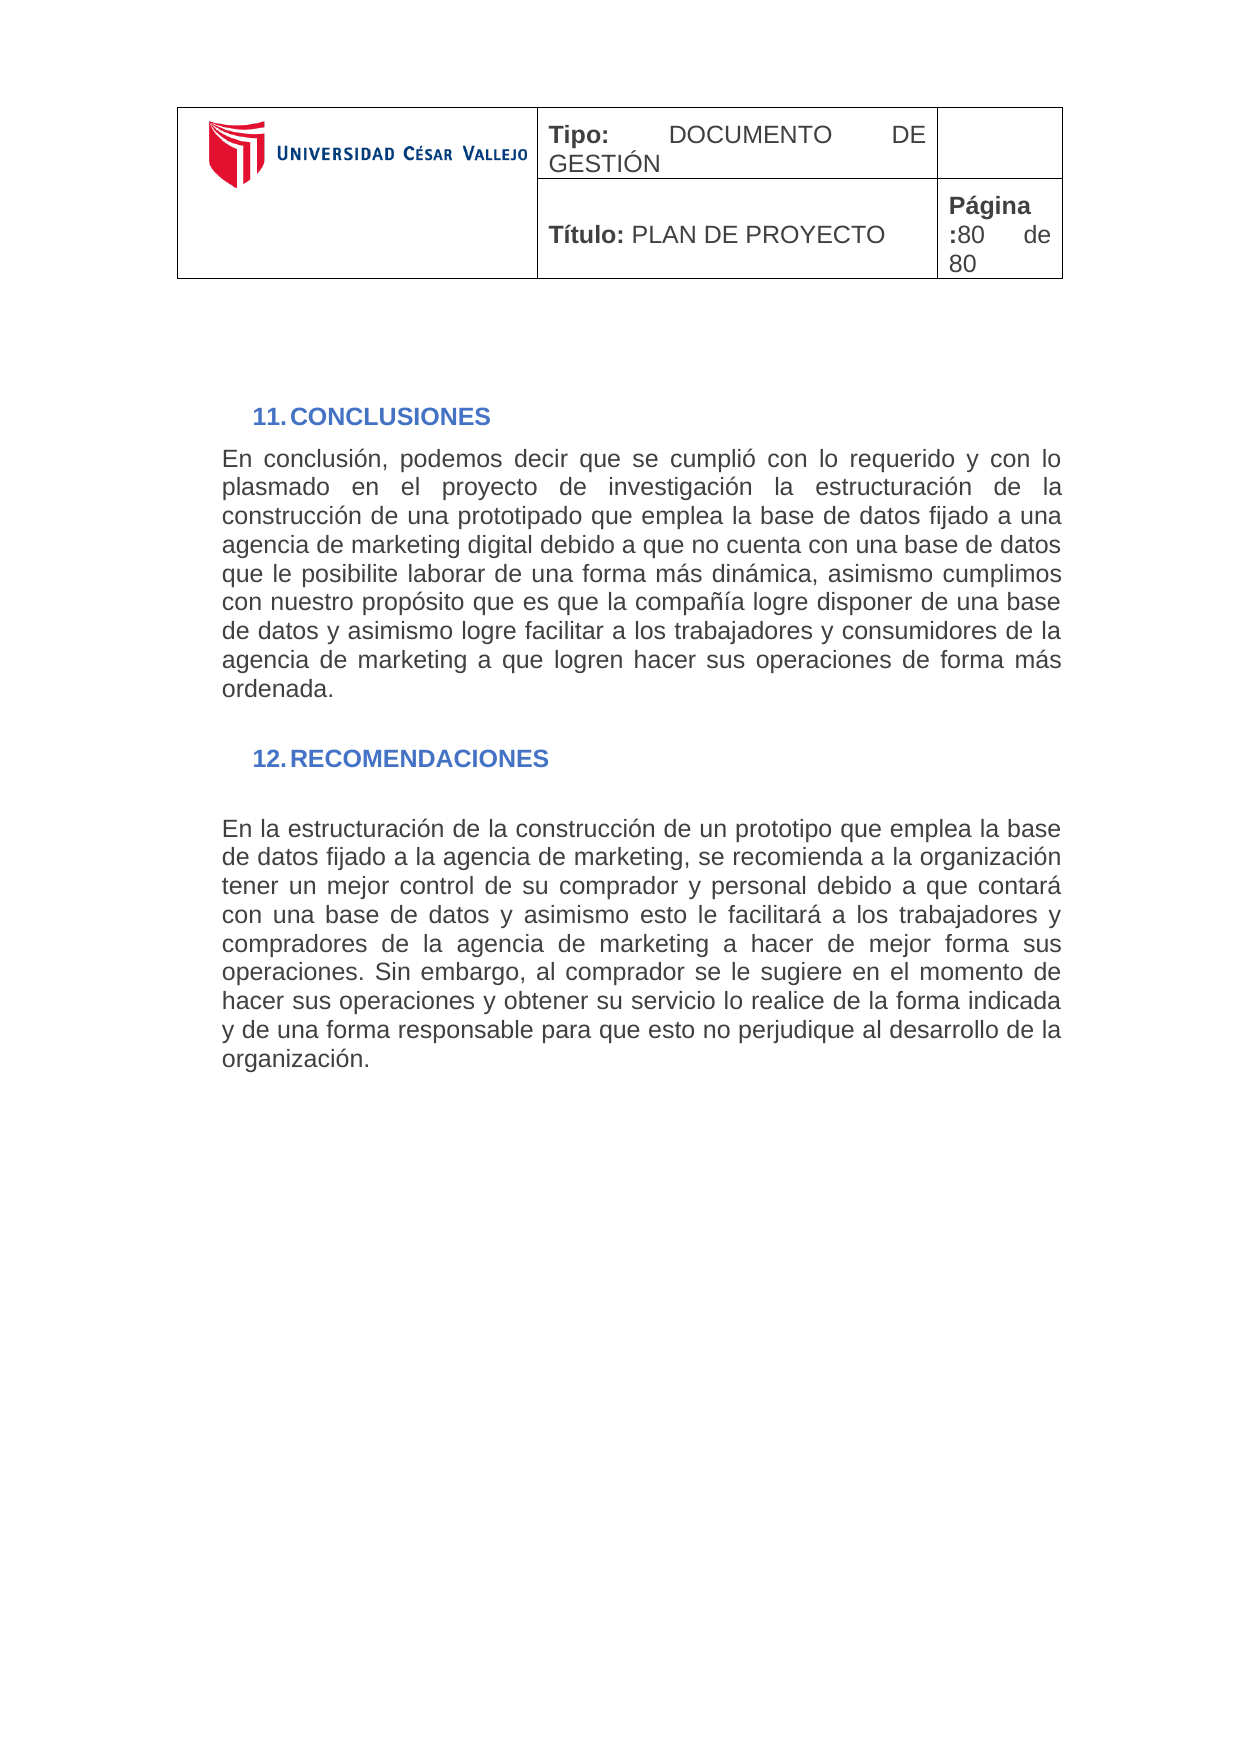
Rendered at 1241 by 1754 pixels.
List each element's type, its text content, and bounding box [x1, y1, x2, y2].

list CONCLUSIONES [252, 402, 1063, 431]
text En conclusión, podemos decir que se cumplió con lo requerido y con lo plasmado en el proyecto de investigación la estructuración de la construcción de una prototipado que emplea la base de datos fijado a una agencia de marketing digital debido a que no cuenta con una base de datos que le posibilite laborar de una forma más dinámica, asimismo cumplimos con nuestro propósito que es que la compañía logre disponer de una base de datos y asimismo logre facilitar a los trabajadores y consumidores de la agencia de marketing a que logren hacer sus operaciones de forma más ordenada. [222, 444, 1063, 702]
picture [200, 108, 537, 198]
text En la estructuración de la construcción de un prototipo que emplea la base de datos fijado a la agencia de marketing, se recomienda a la organización tener un mejor control de su comprador y personal debido a que contará con una base de datos y asimismo esto le facilitará a los trabajadores y compradores de la agencia de marketing a hacer de mejor forma sus operaciones. Sin embargo, al comprador se le sugiere en el momento de hacer sus operaciones y obtener su servicio lo realice de la forma indicada y de una forma responsable para que esto no perjudique al desarrollo de la organización. [222, 814, 1063, 1072]
list RECOMENDACIONES [252, 744, 1063, 772]
